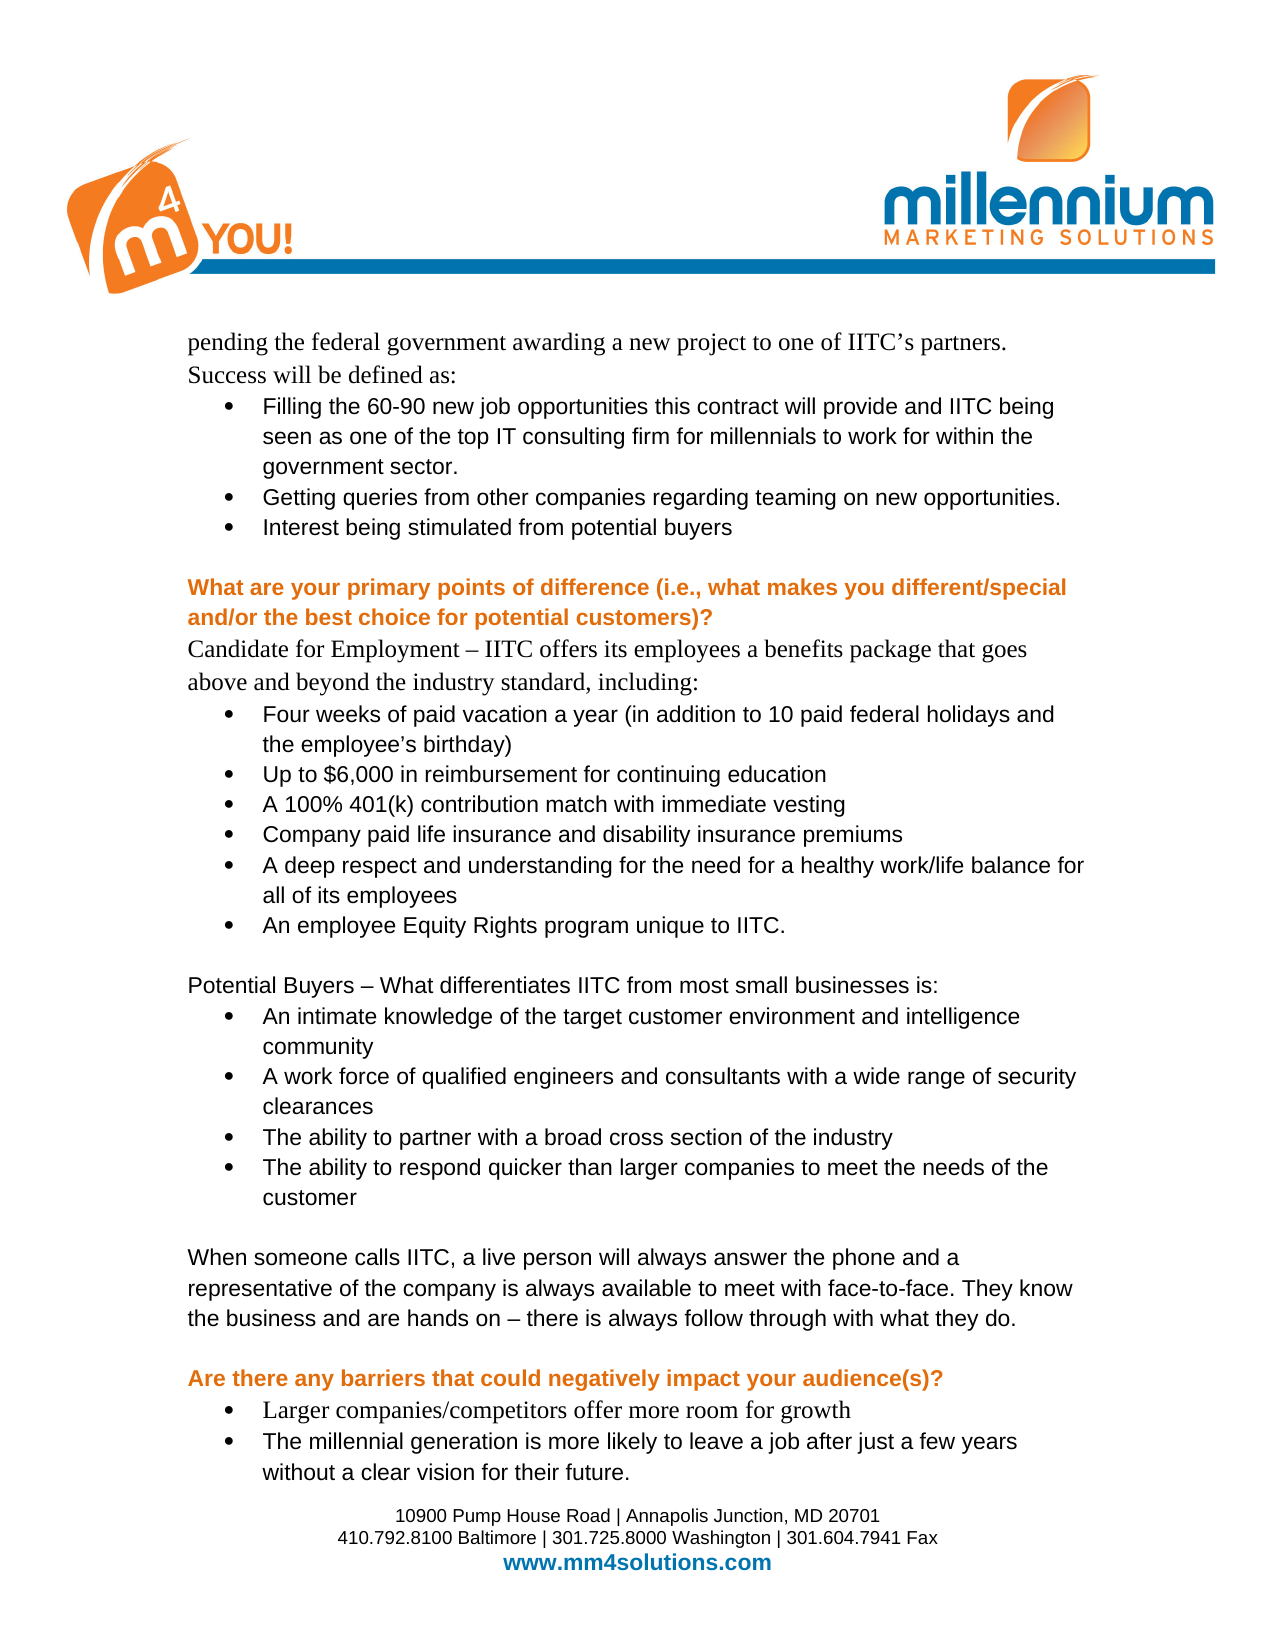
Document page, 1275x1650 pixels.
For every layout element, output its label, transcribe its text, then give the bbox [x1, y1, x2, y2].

text What are your primary points of difference (i.e., what makes you different/special and/or the best choice for potential customers)? [187, 574, 1087, 631]
picture [37, 75, 1215, 307]
text Are there any barriers that could negatively impact your audience(s)? [187, 1365, 1162, 1391]
